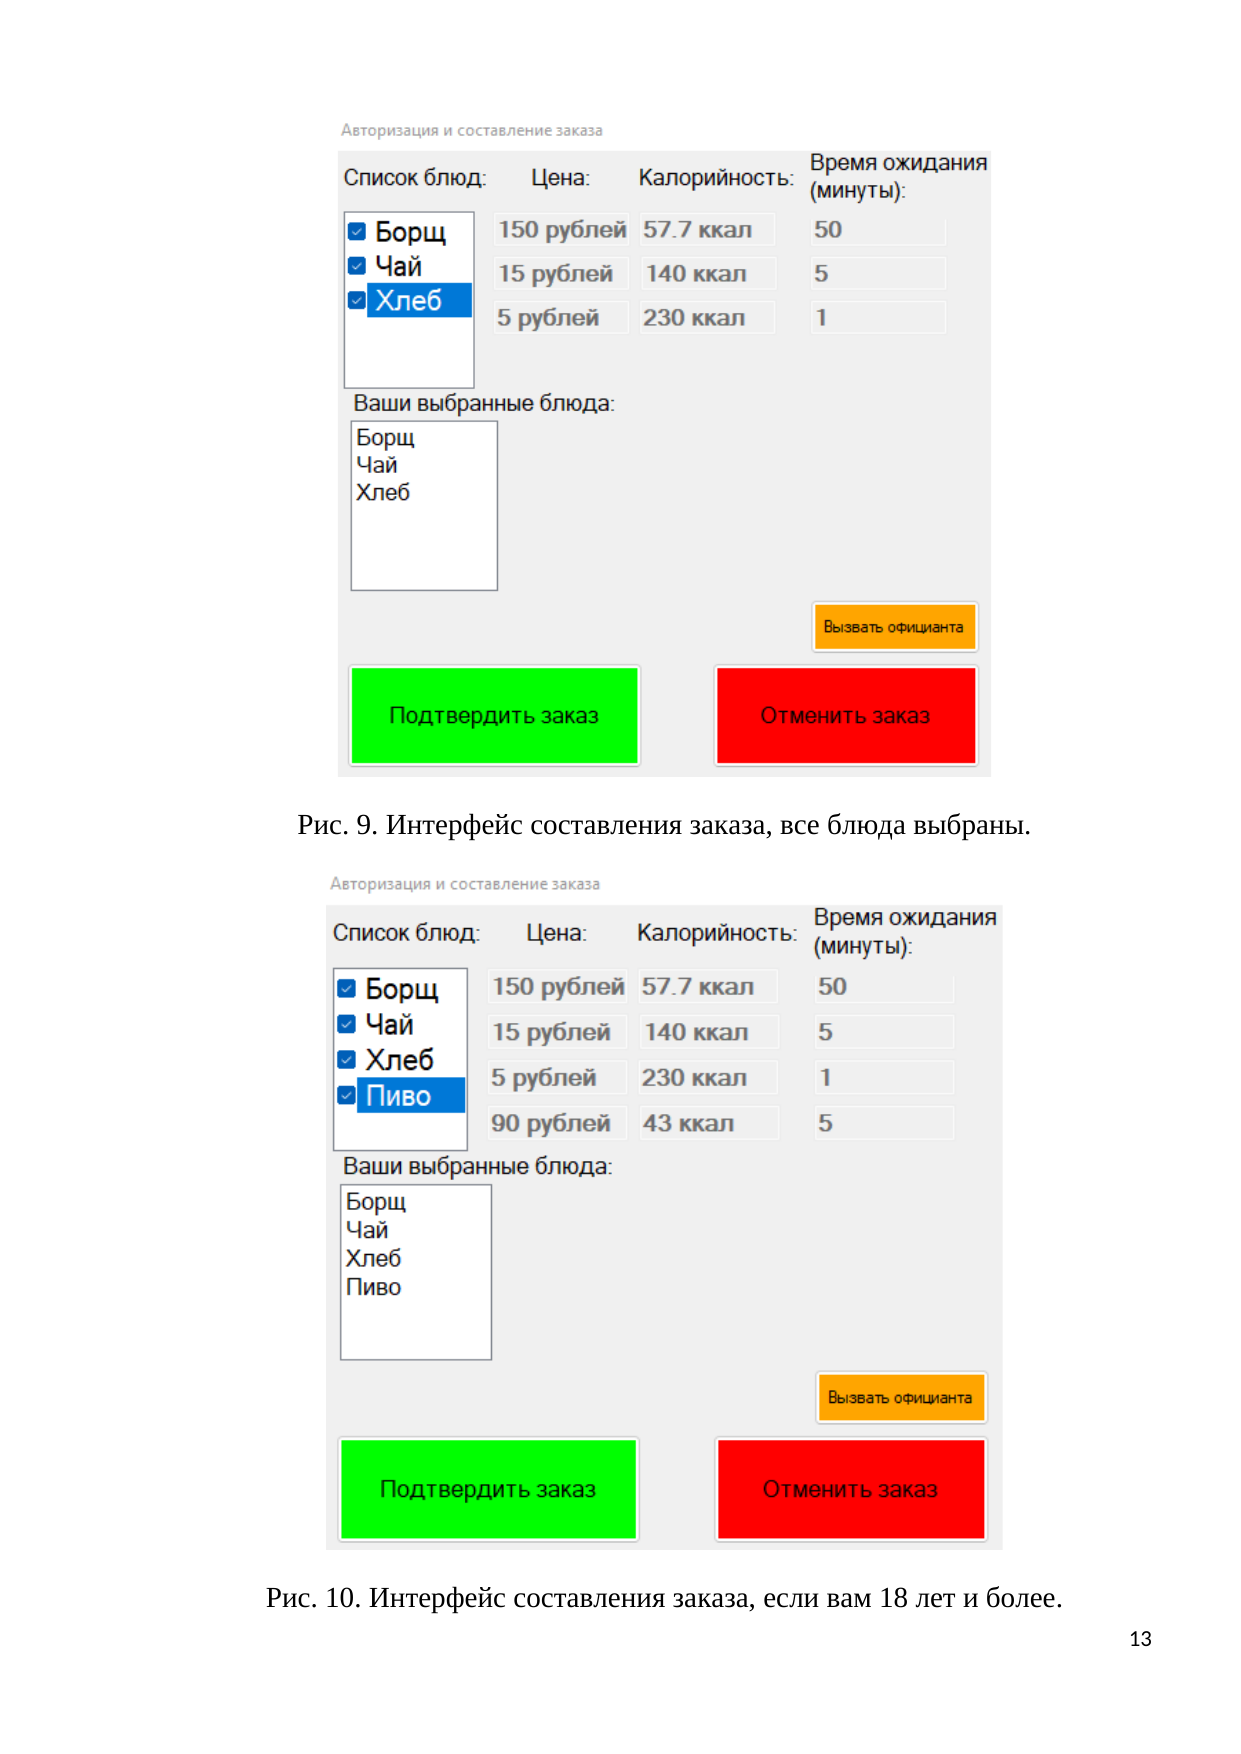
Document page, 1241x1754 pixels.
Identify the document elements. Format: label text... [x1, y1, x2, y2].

picture [337, 118, 992, 777]
picture [326, 874, 1003, 1550]
text Рис. 9. Интерфейс составления заказа, все блюда выбраны. [177, 807, 1152, 841]
text Рис. 10. Интерфейс составления заказа, если вам 18 лет и более. [177, 1580, 1152, 1614]
